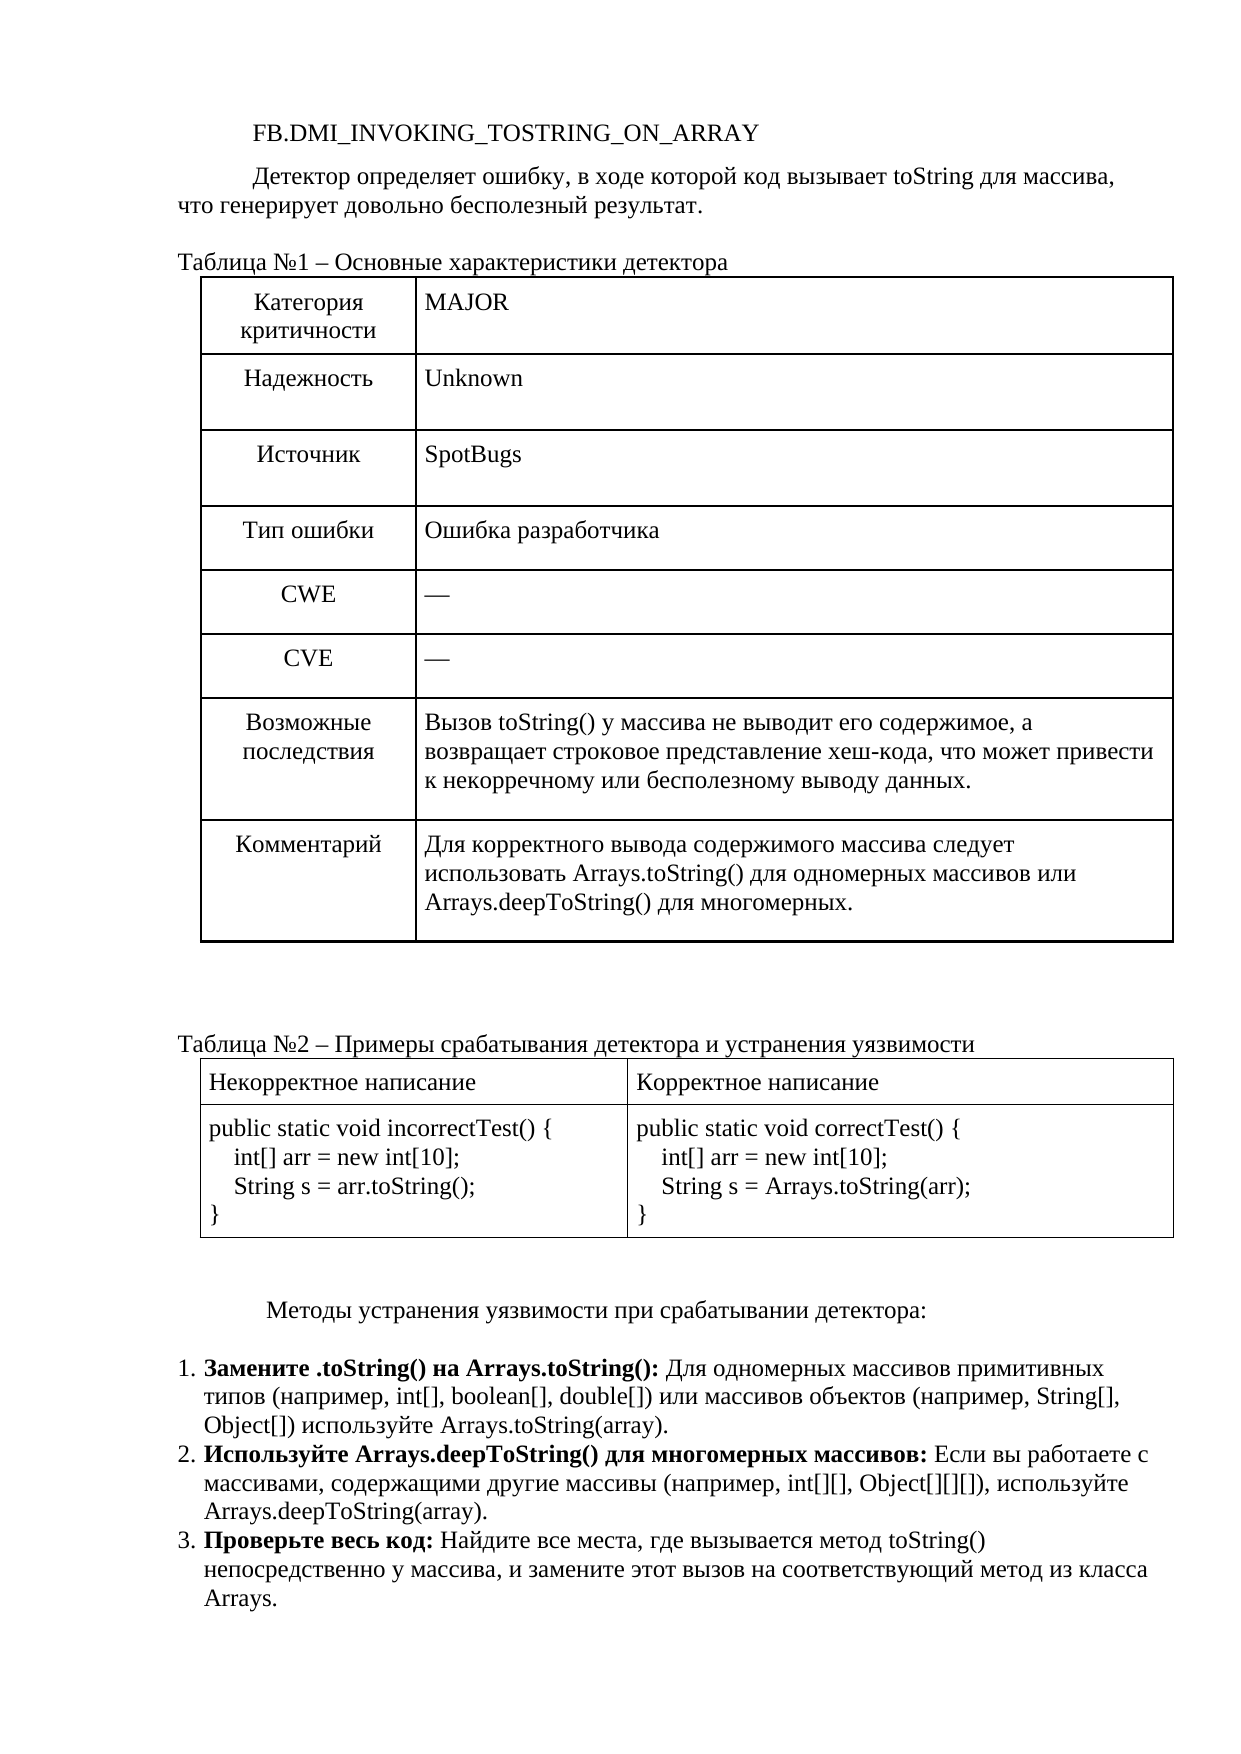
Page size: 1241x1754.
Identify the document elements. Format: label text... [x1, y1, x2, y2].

table_cell Unknown [417, 355, 1172, 429]
text Таблица №2 – Примеры срабатывания детектора и устранения уязвимости [177, 1029, 1152, 1057]
table_cell Вызов toString() у массива не выводит его содержимое, а возвращает строковое представление хеш-кода, что может привести к некорречному или бесполезному выводу данных. [417, 699, 1172, 819]
text FB.DMI_INVOKING_TOSTRING_ON_ARRAY [252, 118, 1152, 147]
table_cell Комментарий [202, 821, 415, 940]
table_cell — [417, 571, 1172, 633]
table_cell Надежность [202, 355, 415, 429]
table_cell Тип ошибки [202, 507, 415, 569]
text Таблица №1 – Основные характеристики детектора [177, 247, 1152, 276]
list Замените .toString() на Arrays.toString(): Для одномерных массивов примитивных типов (например, int[], boolean[], double[]) или массивов объектов (например, String[], Object[]) используйте Arrays.toString(array). [177, 1353, 1152, 1439]
table_cell Для корректного вывода содержимого массива следует использовать Arrays.toString() для одномерных массивов или Arrays.deepToString() для многомерных. [417, 821, 1172, 940]
table_header Некорректное написание [201, 1059, 627, 1104]
list Проверьте весь код: Найдите все места, где вызывается метод toString() непосредственно у массива, и замените этот вызов на соответствующий метод из класса Arrays. [177, 1525, 1152, 1611]
text Детектор определяет ошибку, в ходе которой код вызывает toString для массива, что генерирует довольно бесполезный результат. [177, 161, 1152, 219]
table_header Категория критичности [202, 278, 415, 352]
table_cell public static void correctTest() { int[] arr = new int[10]; String s = Arrays.toString(arr); } [628, 1105, 1173, 1237]
table_header Корректное написание [628, 1059, 1173, 1104]
list Используйте Arrays.deepToString() для многомерных массивов: Если вы работаете с массивами, содержащими другие массивы (например, int[][], Object[][][]), используйте Arrays.deepToString(array). [177, 1439, 1152, 1525]
table_cell — [417, 635, 1172, 697]
table_cell Источник [202, 431, 415, 504]
table_cell CWE [202, 571, 415, 633]
text Методы устранения уязвимости при срабатывании детектора: [177, 1295, 1152, 1324]
table_cell CVE [202, 635, 415, 697]
table_cell Ошибка разработчика [417, 507, 1172, 569]
table_cell Возможные последствия [202, 699, 415, 819]
table_header MAJOR [417, 278, 1172, 352]
table_cell public static void incorrectTest() { int[] arr = new int[10]; String s = arr.toString(); } [201, 1105, 627, 1237]
table_cell SpotBugs [417, 431, 1172, 504]
